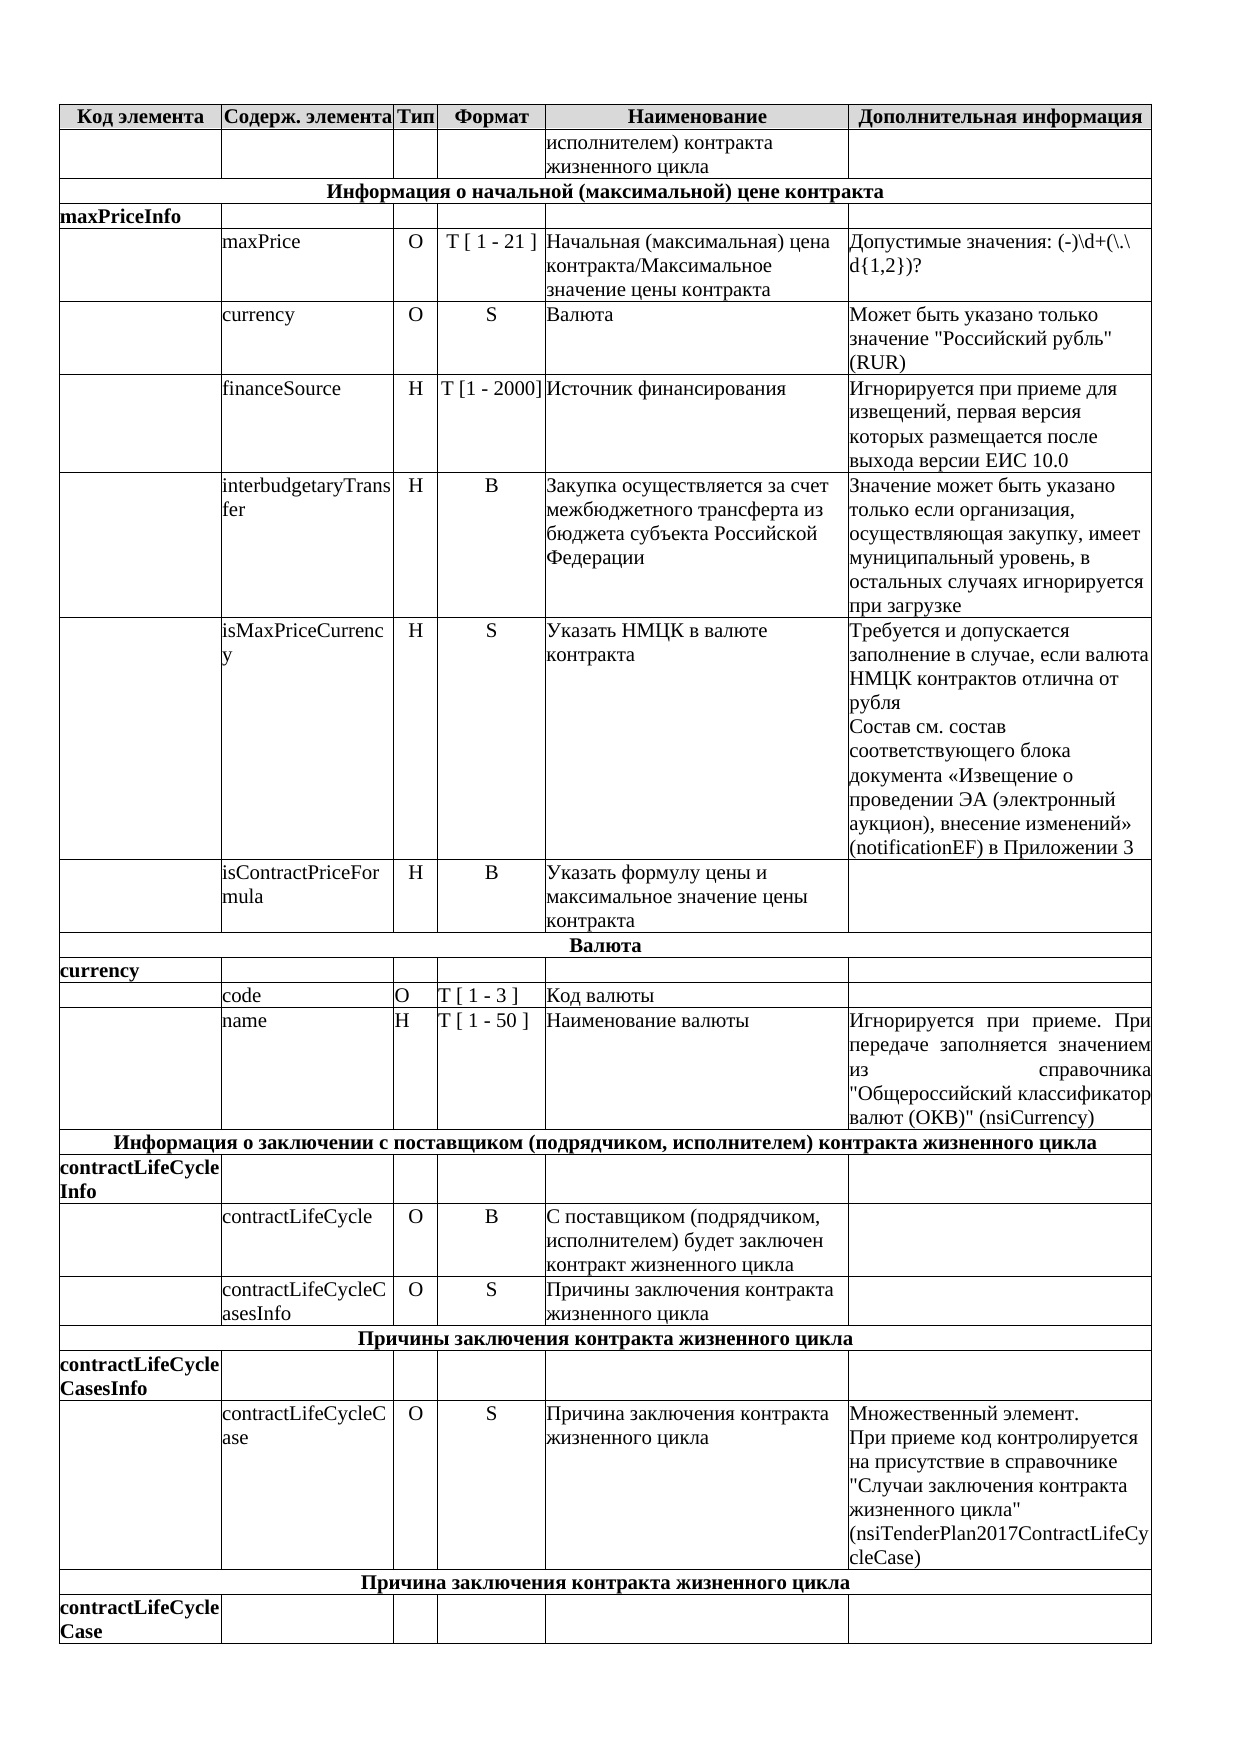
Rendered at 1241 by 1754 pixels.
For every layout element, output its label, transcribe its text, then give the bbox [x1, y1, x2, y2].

table_cell Н [394, 860, 437, 932]
table_cell contractLifeCycle [222, 1204, 393, 1276]
table_cell [60, 302, 221, 374]
table_cell currency [60, 958, 221, 982]
table_cell [546, 204, 848, 228]
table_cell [222, 130, 393, 178]
table_cell [438, 1155, 545, 1203]
table_cell B [438, 1204, 545, 1276]
table_cell S [438, 302, 545, 374]
table_cell О [394, 983, 437, 1007]
table_cell О [394, 302, 437, 374]
table_cell [60, 1008, 221, 1129]
table_cell name [222, 1008, 393, 1129]
table_cell currency [222, 302, 393, 374]
table_cell S [438, 130, 545, 178]
table_cell [222, 1351, 393, 1399]
table_cell Допустимые значения: (-)\d+(\.\d{1,2})? [849, 229, 1151, 301]
table_cell [438, 1351, 545, 1399]
table_header Дополнительная информация [849, 105, 1151, 128]
table_cell Н [394, 473, 437, 617]
table_cell B [438, 473, 545, 617]
table_cell О [394, 1401, 437, 1569]
table_cell Н [394, 1008, 437, 1129]
table_cell [394, 204, 437, 228]
table_cell maxPrice [222, 229, 393, 301]
table_cell interbudgetaryTransfer [222, 473, 393, 617]
table_cell [438, 204, 545, 228]
table_cell [849, 983, 1151, 1007]
table_header Наименование [546, 105, 848, 128]
table_cell Источник финансирования [546, 375, 848, 472]
table_cell [60, 1277, 221, 1325]
table_cell Указать НМЦК в валюте контракта [546, 618, 848, 859]
table_cell Информация о начальной (максимальной) цене контракта [60, 179, 1151, 203]
table_cell Н [394, 375, 437, 472]
table_cell О [394, 229, 437, 301]
table_cell [222, 204, 393, 228]
table_cell О [394, 1277, 437, 1325]
table_header Тип [394, 105, 437, 128]
table_cell О [394, 1204, 437, 1276]
table_cell [222, 1155, 393, 1203]
table_cell contractLifeCycleInfo [60, 1155, 221, 1203]
table_cell Н [394, 130, 437, 178]
table_cell [60, 1401, 221, 1569]
table_cell [60, 618, 221, 859]
table_cell [849, 1351, 1151, 1399]
table_cell [546, 1155, 848, 1203]
table_cell [60, 375, 221, 472]
table_cell code [222, 983, 393, 1007]
table_cell Наименование валюты [546, 1008, 848, 1129]
table_cell T [1 - 2000] [438, 375, 545, 472]
table_header Код элемента [60, 105, 221, 128]
table_cell [849, 1155, 1151, 1203]
table_cell Указать формулу цены и максимальное значение цены контракта [546, 860, 848, 932]
table_cell isMaxPriceCurrency [222, 618, 393, 859]
table_cell [60, 130, 221, 178]
table_cell Может быть указано только значение "Российский рубль" (RUR) [849, 302, 1151, 374]
table_header Формат [438, 105, 545, 128]
table_cell Информация о заключении с поставщиком (подрядчиком, исполнителем) контракта жизненного цикла [60, 1130, 1151, 1154]
table_cell Значение может быть указано только если организация, осуществляющая закупку, имеет муниципальный уровень, в остальных случаях игнорируется при загрузке [849, 473, 1151, 617]
table_cell Код валюты [546, 983, 848, 1007]
table_header Содерж. элемента [222, 105, 393, 128]
table_cell [546, 958, 848, 982]
table_cell [438, 958, 545, 982]
table_cell T [ 1 - 50 ] [438, 1008, 545, 1129]
table_cell isContractPriceFormula [222, 860, 393, 932]
table_cell Игнорируется при приеме для извещений, первая версия которых размещается после выхода версии ЕИС 10.0 [849, 375, 1151, 472]
table_cell [60, 983, 221, 1007]
table_cell T [ 1 - 21 ] [438, 229, 545, 301]
table_cell Н [394, 618, 437, 859]
table_cell [60, 229, 221, 301]
table_cell [849, 204, 1151, 228]
table_cell [222, 1595, 393, 1643]
table_cell Множественный элемент. При приеме код контролируется на присутствие в справочнике "Случаи заключения контракта жизненного цикла" (nsiTenderPlan2017ContractLifeCycleCase) [849, 1401, 1151, 1569]
table_cell [849, 1277, 1151, 1325]
table_cell [60, 1204, 221, 1276]
table_cell [60, 860, 221, 932]
table_cell [394, 1155, 437, 1203]
table_cell Требуется и допускается заполнение в случае, если валюта НМЦК контрактов отлична от рубля Состав см. состав соответствующего блока документа «Извещение о проведении ЭА (электронный аукцион), внесение изменений» (notificationEF) в Приложении 3 [849, 618, 1151, 859]
table_cell [546, 1595, 848, 1643]
table_cell contractLifeCycleCase [222, 1401, 393, 1569]
table_cell [394, 958, 437, 982]
table_cell [849, 860, 1151, 932]
table_cell Причины заключения контракта жизненного цикла [546, 1277, 848, 1325]
table_cell [849, 958, 1151, 982]
table_cell Причины заключения контракта жизненного цикла [60, 1326, 1151, 1350]
table_cell Закупка осуществляется за счет межбюджетного трансферта из бюджета субъекта Российской Федерации [546, 473, 848, 617]
table_cell [849, 1595, 1151, 1643]
table_cell [849, 130, 1151, 178]
table_cell S [438, 1277, 545, 1325]
table_cell contractLifeCycleCase [60, 1595, 221, 1643]
table_cell Причина заключения контракта жизненного цикла [60, 1570, 1151, 1594]
table_cell S [438, 618, 545, 859]
table_cell Игнорируется при приеме. При передаче заполняется значением из справочника "Общероссийский классификатор валют (ОКВ)" (nsiCurrency) [849, 1008, 1151, 1129]
table_cell [438, 1595, 545, 1643]
table_cell B [438, 860, 545, 932]
table_cell [394, 1595, 437, 1643]
table_cell [546, 1351, 848, 1399]
table_cell [849, 1204, 1151, 1276]
table_cell [60, 473, 221, 617]
table_cell Валюта [546, 302, 848, 374]
table_cell T [ 1 - 3 ] [438, 983, 545, 1007]
table_cell [394, 1351, 437, 1399]
table_cell Причина заключения контракта жизненного цикла [546, 1401, 848, 1569]
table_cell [546, 130, 848, 178]
table_cell contractLifeCycleCasesInfo [60, 1351, 221, 1399]
table_cell [222, 958, 393, 982]
table_cell Валюта [60, 933, 1151, 957]
table_cell financeSource [222, 375, 393, 472]
table_cell C поставщиком (подрядчиком, исполнителем) будет заключен контракт жизненного цикла [546, 1204, 848, 1276]
table_cell S [438, 1401, 545, 1569]
table_cell Начальная (максимальная) цена контракта/Максимальное значение цены контракта [546, 229, 848, 301]
table_cell contractLifeCycleCasesInfo [222, 1277, 393, 1325]
table_cell maxPriceInfo [60, 204, 221, 228]
